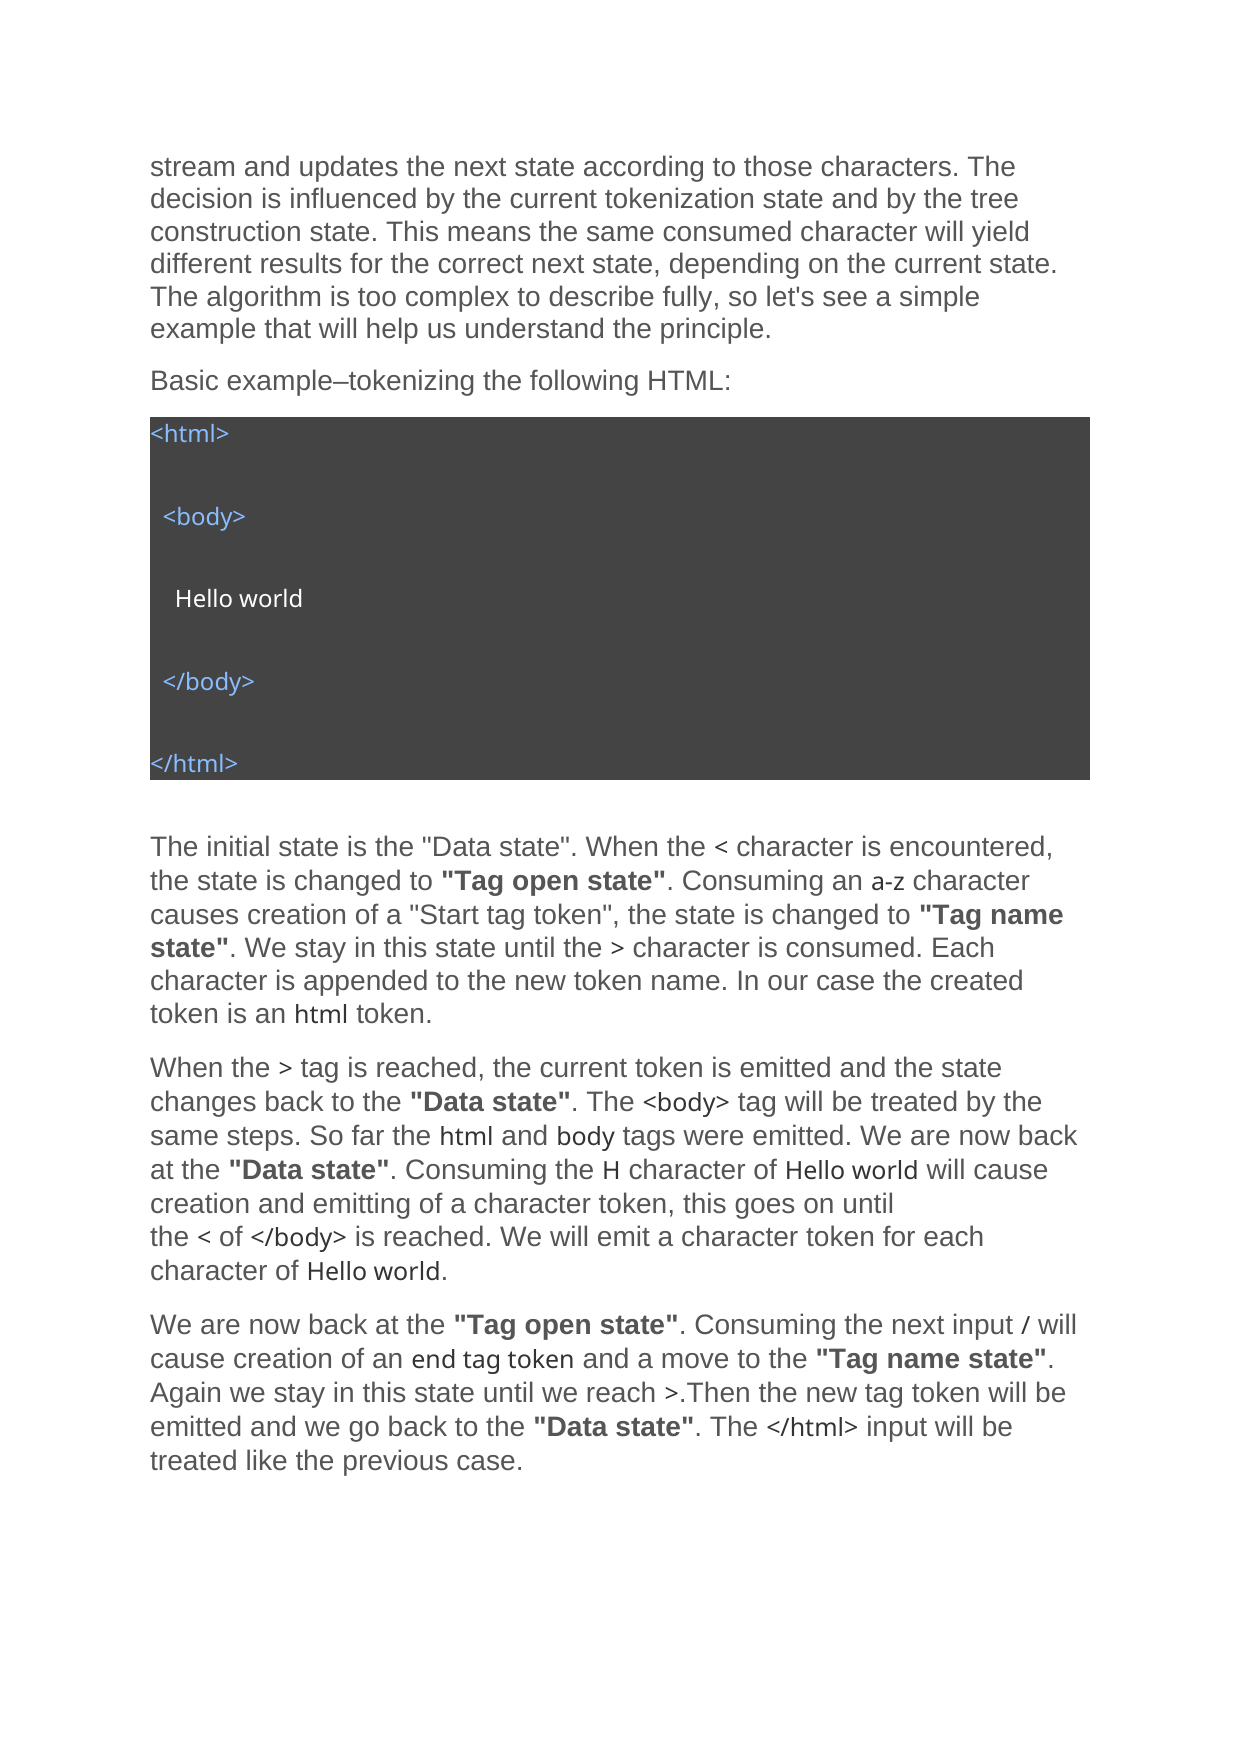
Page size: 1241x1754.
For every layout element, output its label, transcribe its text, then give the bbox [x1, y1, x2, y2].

text The initial state is the "Data state". When the < character is encountered, the state is changed to "Tag open state". Consuming an a-z character causes creation of a "Start tag token", the state is changed to "Tag name state". We stay in this state until the > character is consumed. Each character is appended to the new token name. In our case the created token is an html token. [150, 830, 1090, 1031]
text </body> [150, 664, 1090, 697]
text Hello world [150, 582, 1090, 614]
text <body> [150, 499, 1090, 532]
text We are now back at the "Tag open state". Consuming the next input / will cause creation of an end tag token and a move to the "Tag name state". Again we stay in this state until we reach >.Then the new tag token will be emitted and we go back to the "Data state". The </html> input will be treated like the previous case. [150, 1308, 1090, 1476]
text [150, 150, 1090, 344]
text <html> [150, 417, 1090, 449]
text </html> [150, 747, 1090, 780]
text Basic example–tokenizing the following HTML: [150, 364, 1090, 397]
text When the > tag is reached, the current token is emitted and the state changes back to the "Data state". The <body> tag will be treated by the same steps. So far the html and body tags were emitted. We are now back at the "Data state". Consuming the H character of Hello world will cause creation and emitting of a character token, this goes on until the < of </body> is reached. We will emit a character token for each character of Hello world. [150, 1051, 1090, 1288]
